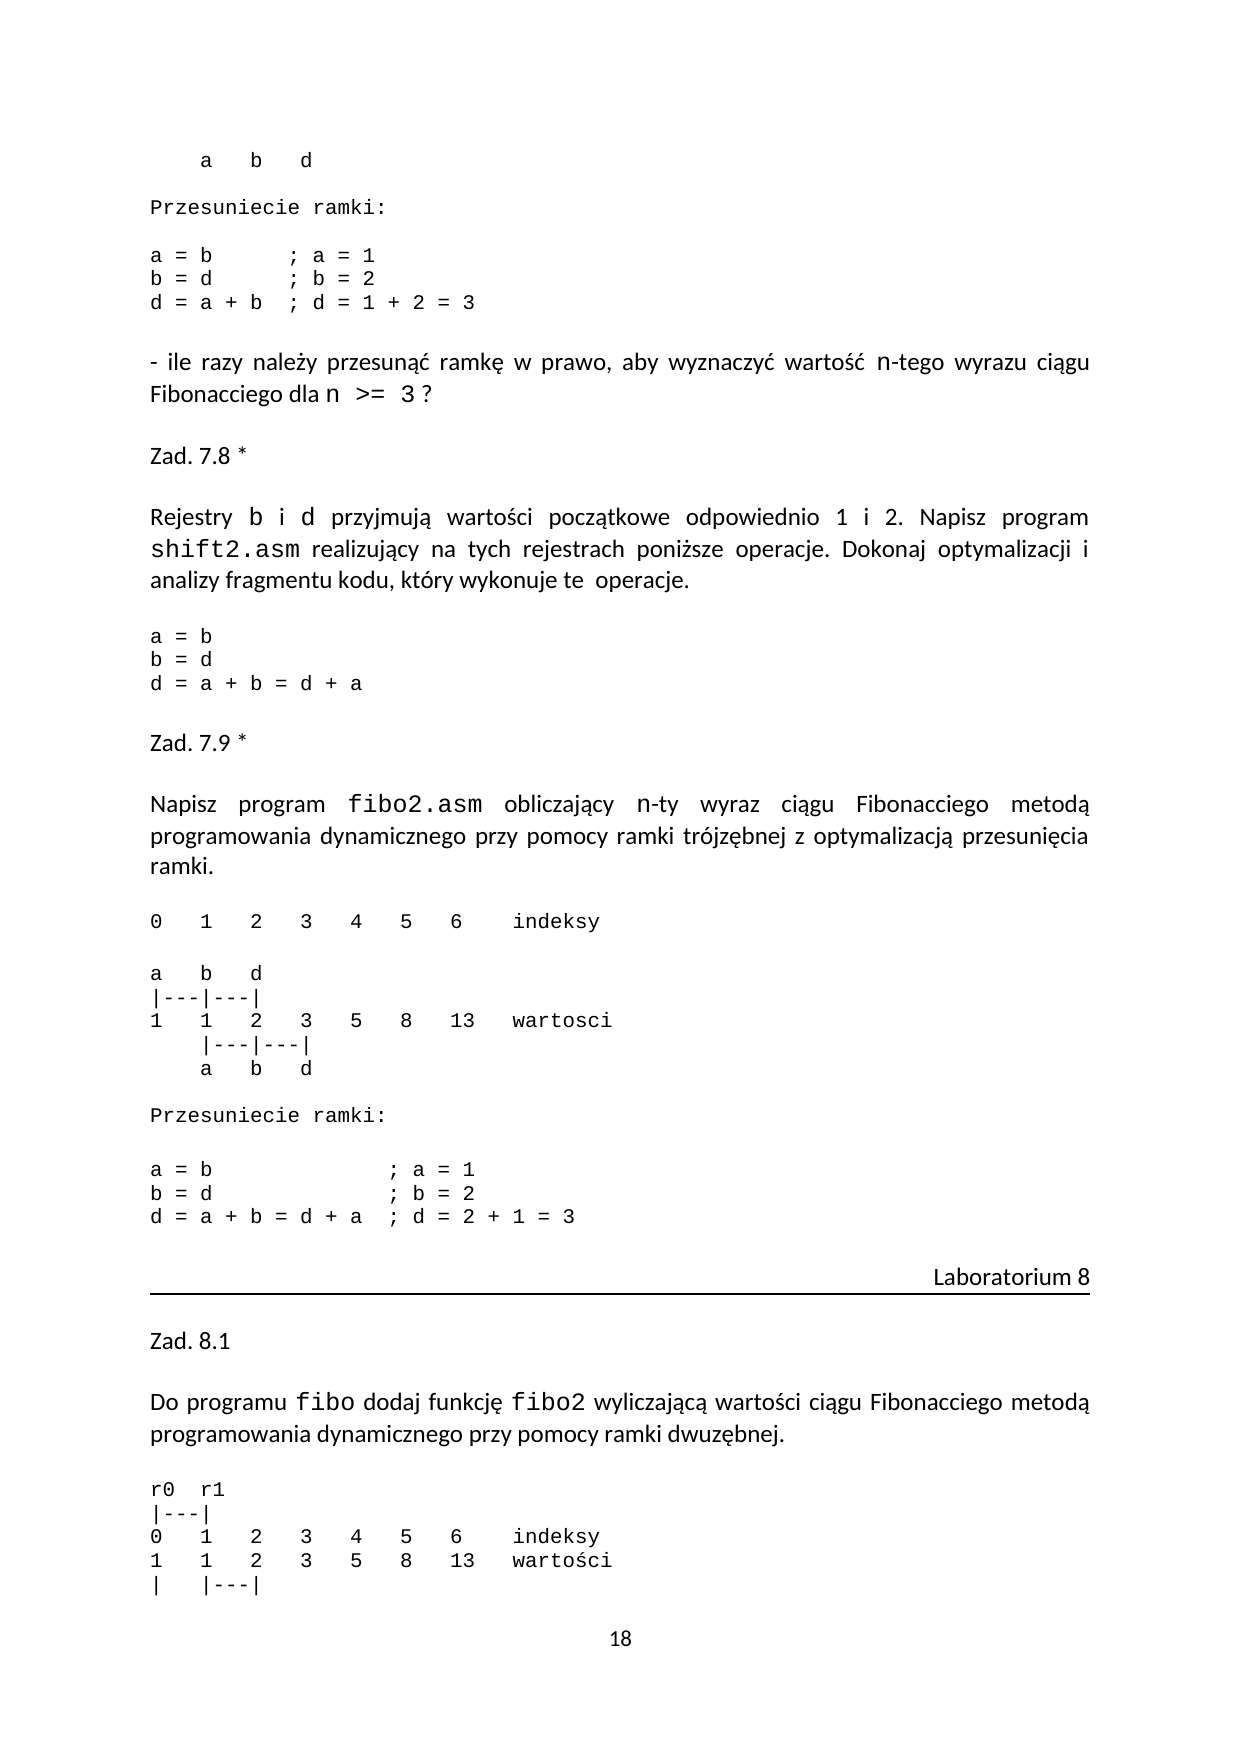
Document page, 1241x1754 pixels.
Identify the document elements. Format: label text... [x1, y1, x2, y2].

text Napisz program fibo2.asm obliczający n-ty wyraz ciągu Fibonacciego metodą programowania dynamicznego przy pomocy ramki trójzębnej z optymalizacją przesunięcia ramki. [150, 788, 1090, 881]
text d = a + b ; d = 1 + 2 = 3 [150, 292, 1090, 316]
text Laboratorium 8 [150, 1261, 1090, 1293]
text b = d ; b = 2 [150, 1183, 1090, 1207]
text |---| [150, 1503, 1090, 1527]
text 1 1 2 3 5 8 13 wartości [150, 1550, 1090, 1574]
text 1 1 2 3 5 8 13 wartosci [150, 1011, 1090, 1034]
text |---|---| [150, 1034, 1090, 1058]
text Zad. 7.8 * [150, 440, 1090, 471]
text 0 1 2 3 4 5 6 indeksy [150, 1527, 1090, 1550]
text | |---| [150, 1574, 1090, 1597]
text a b d [150, 150, 1090, 174]
text d = a + b = d + a ; d = 2 + 1 = 3 [150, 1207, 1090, 1230]
text Zad. 8.1 [150, 1325, 1090, 1356]
text d = a + b = d + a [150, 673, 1090, 697]
text a = b ; a = 1 [150, 1159, 1090, 1183]
text b = d ; b = 2 [150, 268, 1090, 292]
text b = d [150, 649, 1090, 673]
text a = b ; a = 1 [150, 244, 1090, 268]
text - ile razy należy przesunąć ramkę w prawo, aby wyznaczyć wartość n-tego wyrazu ciągu Fibonacciego dla n >= 3 ? [150, 346, 1090, 409]
text |---|---| [150, 987, 1090, 1011]
text a b d [150, 963, 1090, 987]
text Przesuniecie ramki: [150, 197, 1090, 221]
text Rejestry b i d przyjmują wartości początkowe odpowiednio 1 i 2. Napisz program shift2.asm realizujący na tych rejestrach poniższe operacje. Dokonaj optymalizacji i analizy fragmentu kodu, który wykonuje te operacje. [150, 501, 1090, 595]
text Zad. 7.9 * [150, 727, 1090, 758]
text 0 1 2 3 4 5 6 indeksy [150, 912, 1090, 935]
text r0 r1 [150, 1479, 1090, 1503]
text Do programu fibo dodaj funkcję fibo2 wyliczającą wartości ciągu Fibonacciego metodą programowania dynamicznego przy pomocy ramki dwuzębnej. [150, 1386, 1090, 1449]
text a b d [150, 1058, 1090, 1081]
text Przesuniecie ramki: [150, 1105, 1090, 1129]
text a = b [150, 626, 1090, 649]
